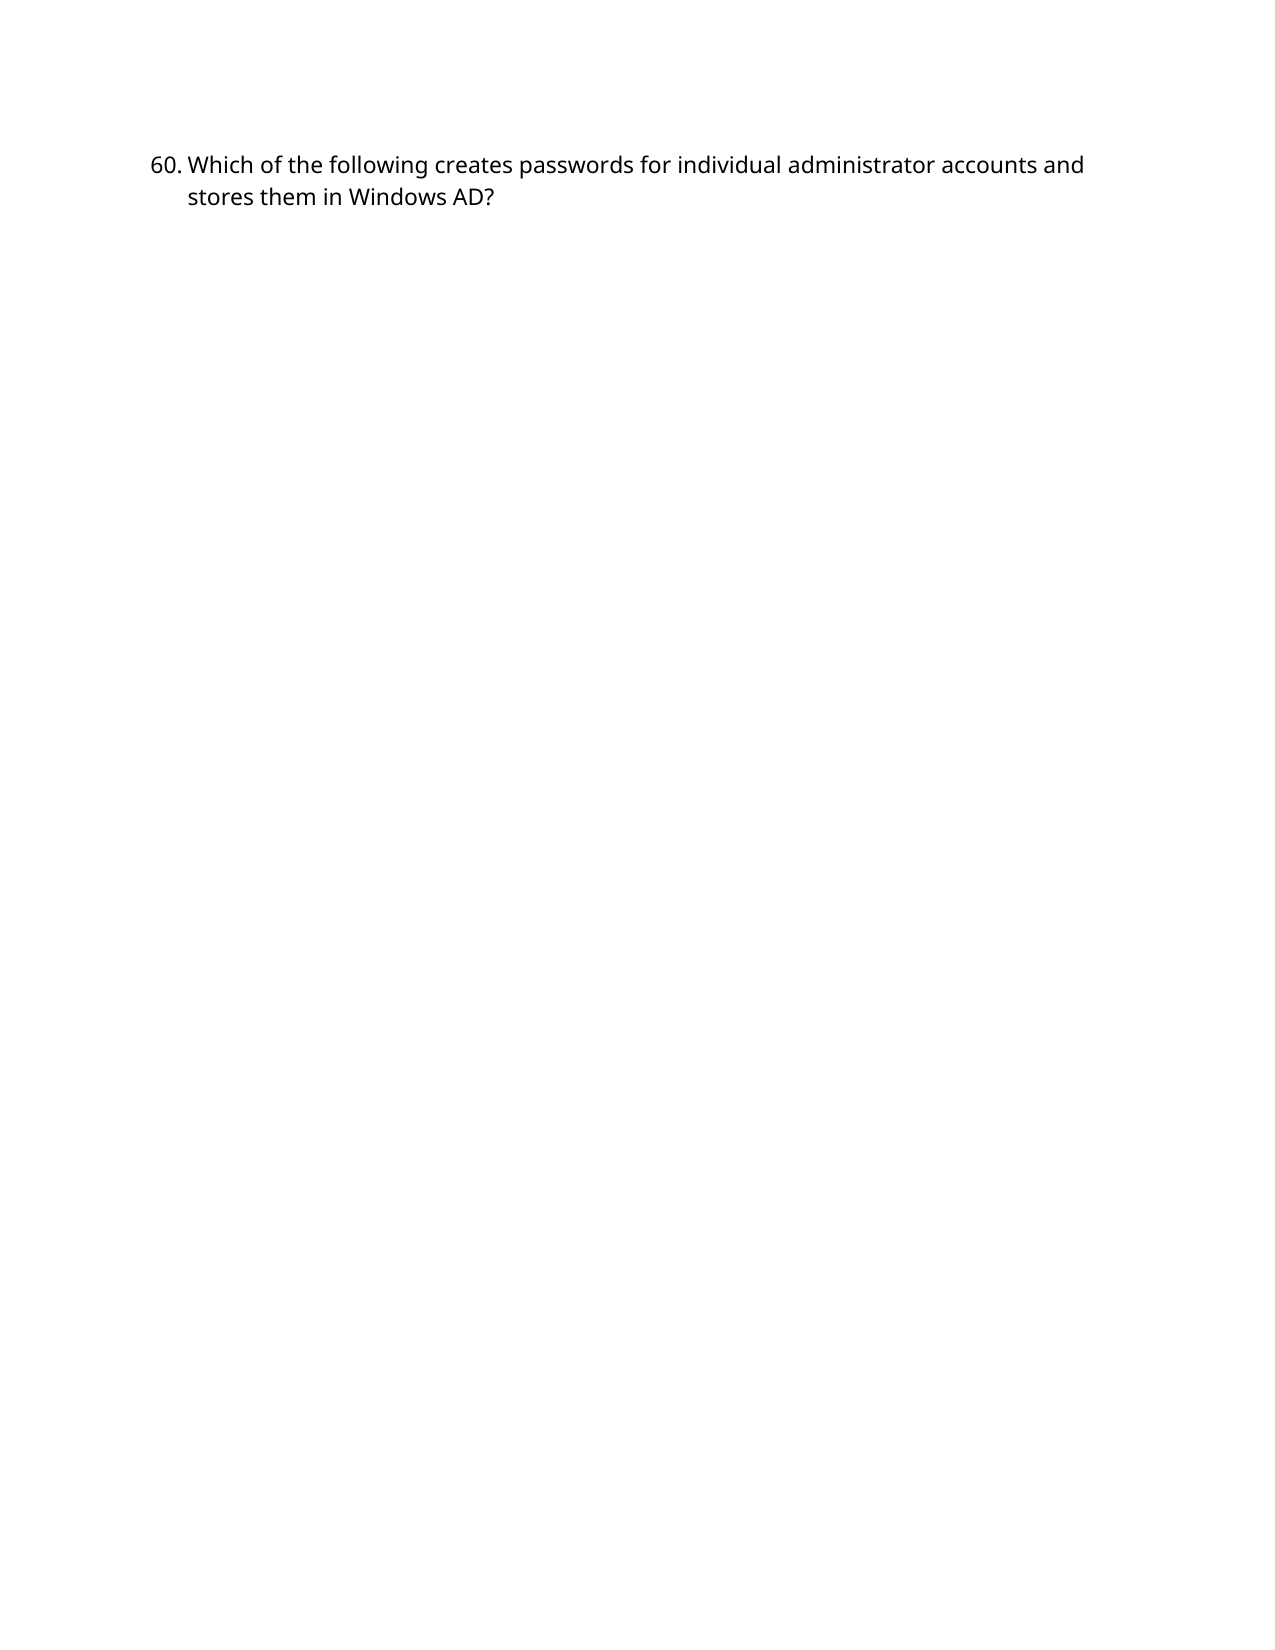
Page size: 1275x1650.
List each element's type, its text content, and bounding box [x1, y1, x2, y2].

list Which of the following creates passwords for individual administrator accounts and stores them in Windows AD? [150, 149, 1125, 212]
